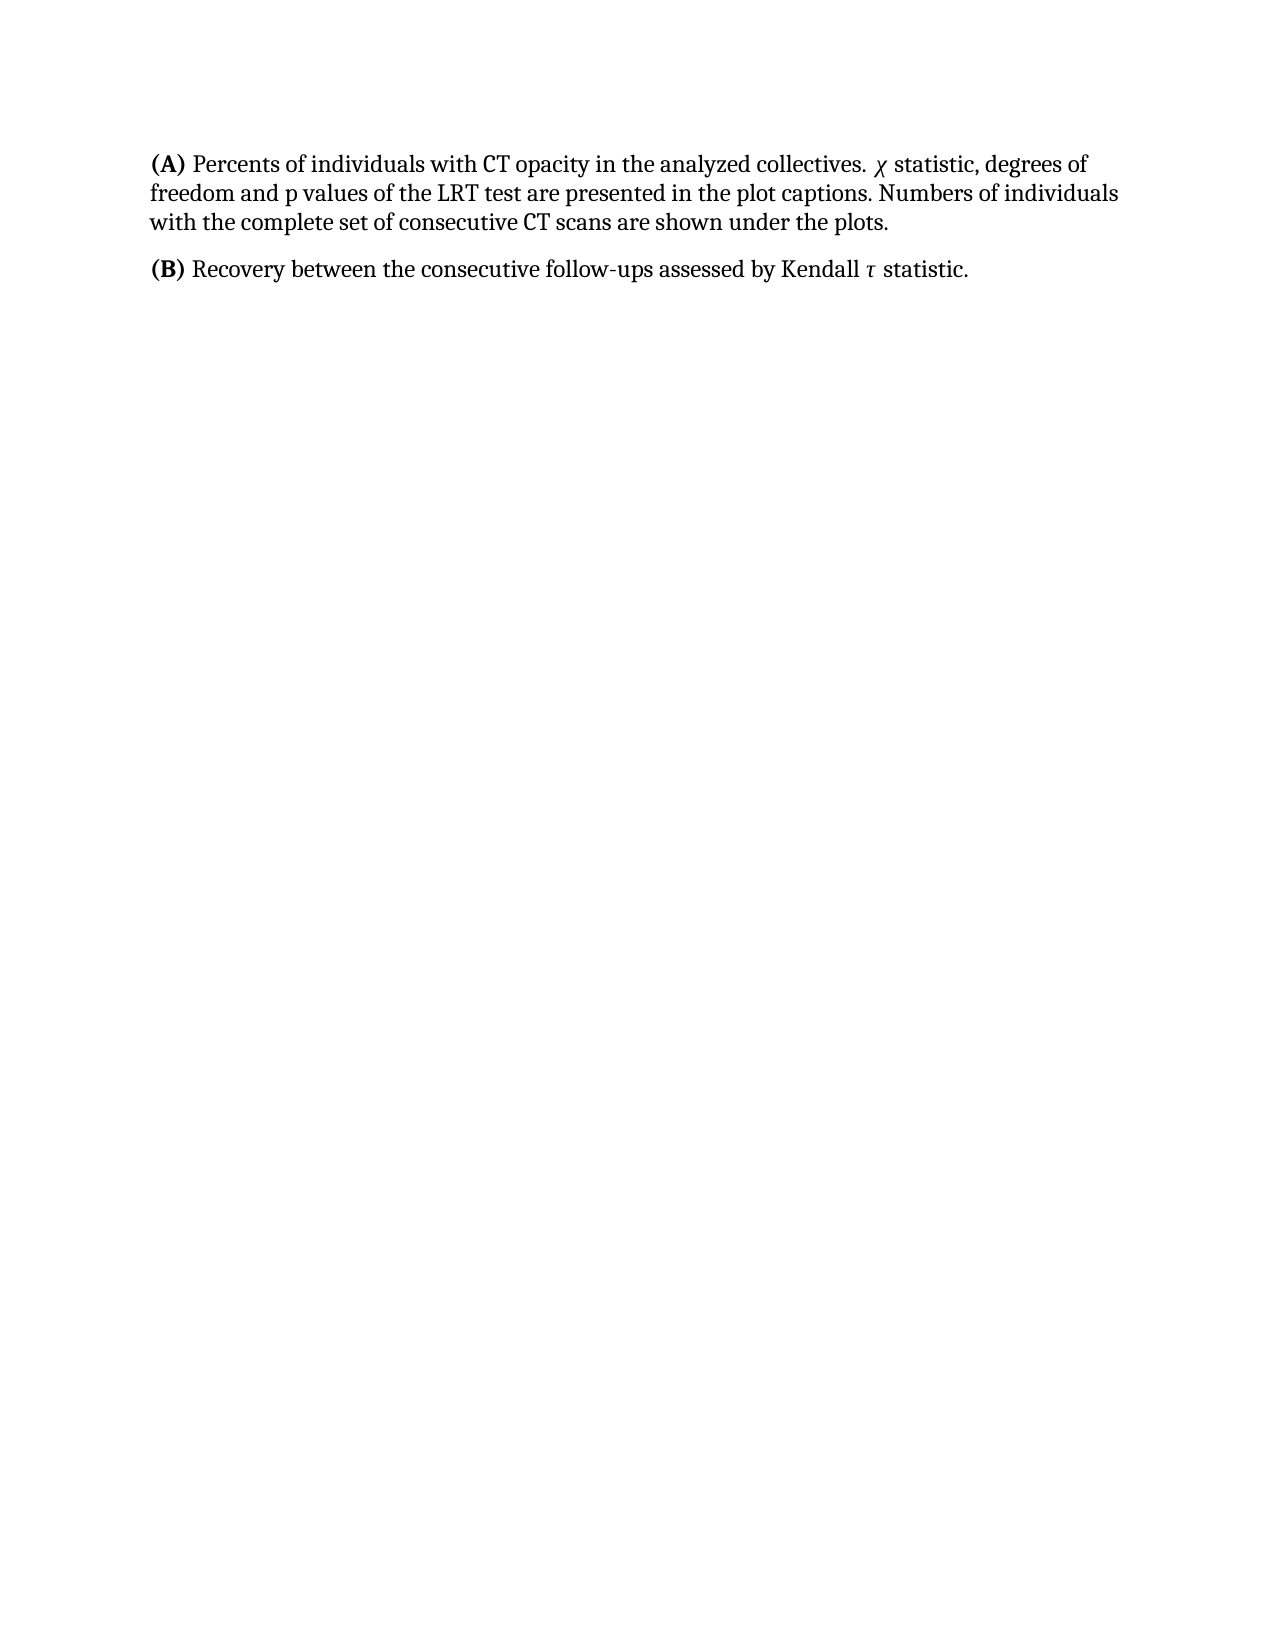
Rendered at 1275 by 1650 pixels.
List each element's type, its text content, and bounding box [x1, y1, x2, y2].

text (B) Recovery between the consecutive follow-ups assessed by Kendall statistic. [150, 255, 1125, 284]
text (A) Percents of individuals with CT opacity in the analyzed collectives. statistic, degrees of freedom and p values of the LRT test are presented in the plot captions. Numbers of individuals with the complete set of consecutive CT scans are shown under the plots. [150, 150, 1125, 236]
